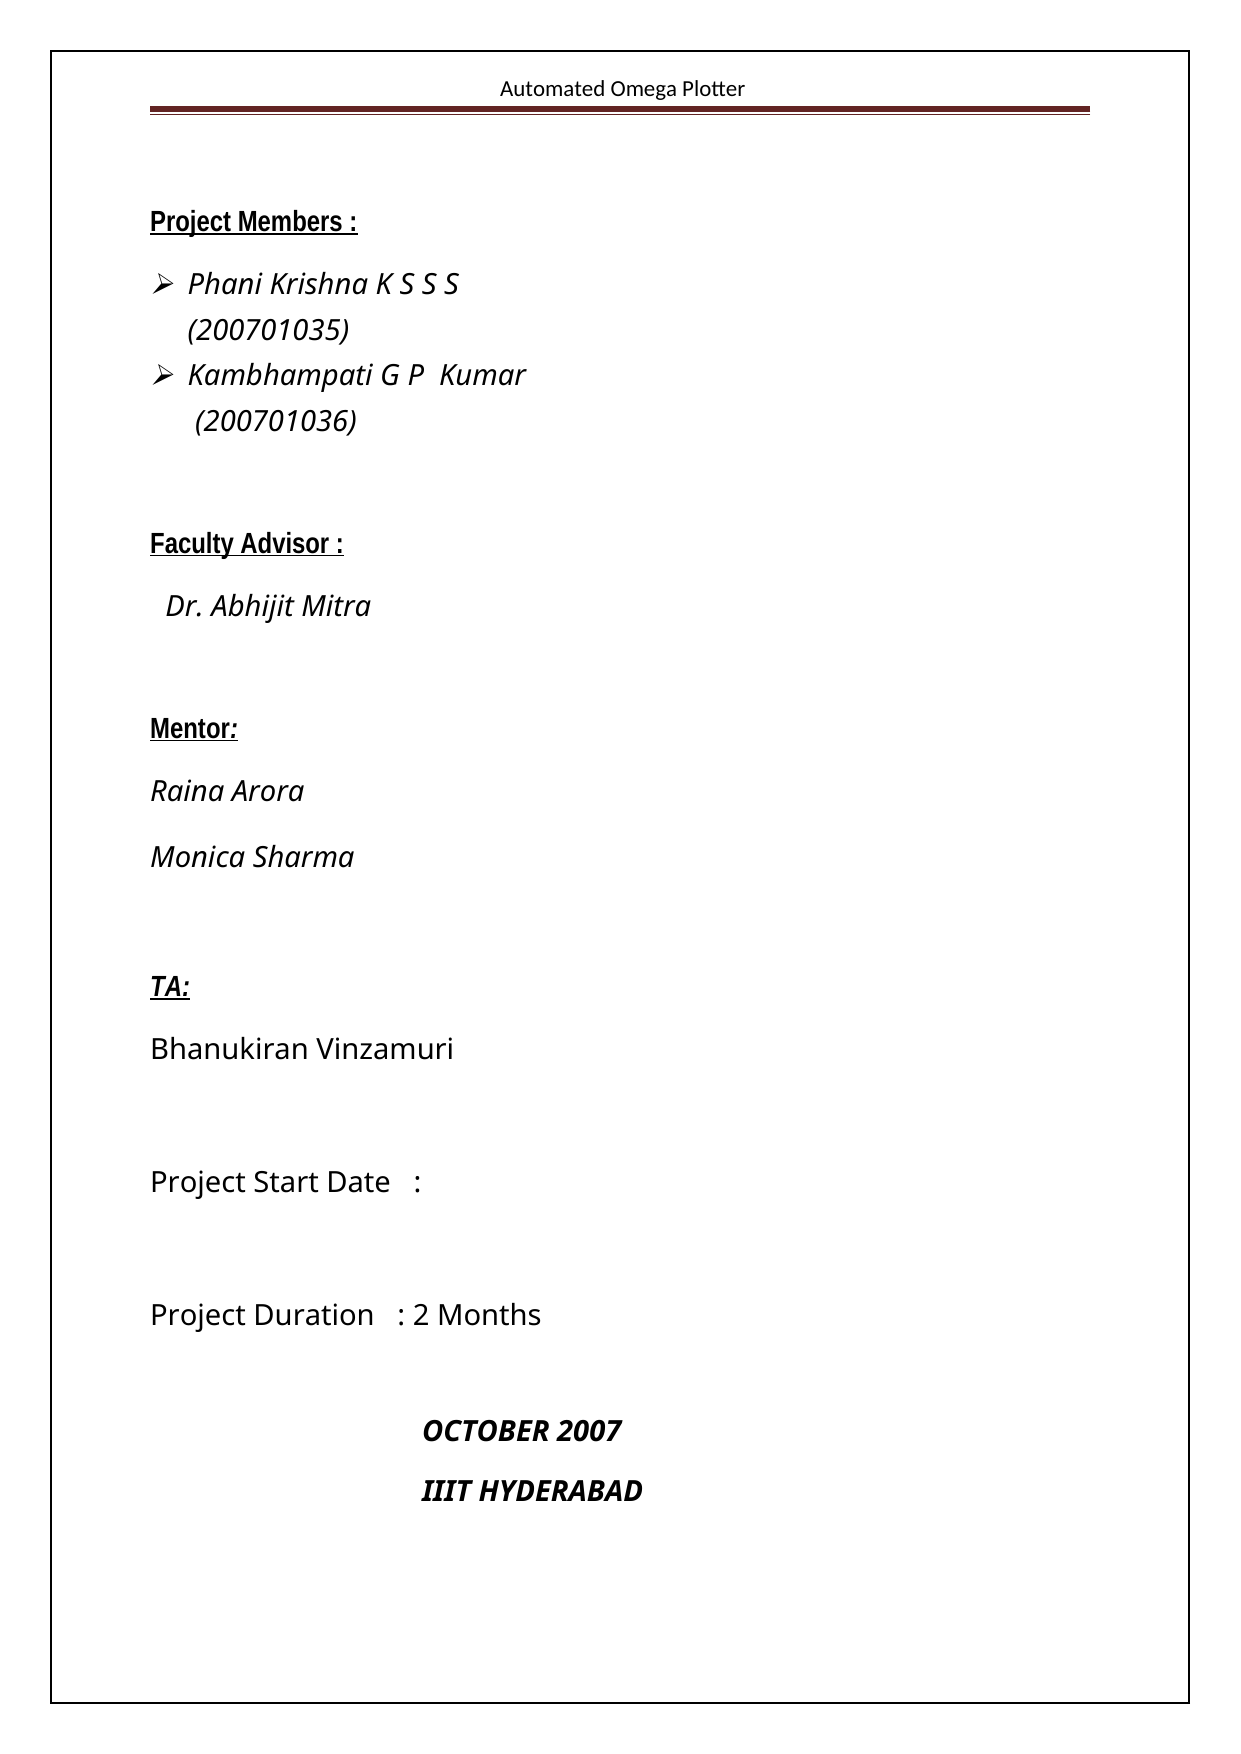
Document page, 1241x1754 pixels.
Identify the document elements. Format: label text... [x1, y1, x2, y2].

text Monica Sharma [150, 836, 1090, 876]
text IIIT HYDERABAD [150, 1470, 1090, 1510]
list Kambhampati G P Kumar [150, 354, 1090, 394]
text Faculty Advisor : [150, 526, 1090, 559]
text OCTOBER 2007 [150, 1410, 1090, 1449]
list (200701036) [187, 400, 1090, 440]
text Dr. Abhijit Mitra [150, 585, 1090, 625]
text Project Members : [150, 204, 1090, 237]
text Bhanukiran Vinzamuri [150, 1029, 1090, 1068]
text Project Start Date : [150, 1162, 1090, 1201]
text TA: [150, 969, 1090, 1003]
text Mentor: [150, 711, 1090, 744]
list (200701035) [187, 309, 1090, 348]
text Raina Arora [150, 770, 1090, 810]
list Phani Krishna K S S S [150, 263, 1090, 303]
text Project Duration : 2 Months [150, 1294, 1090, 1334]
